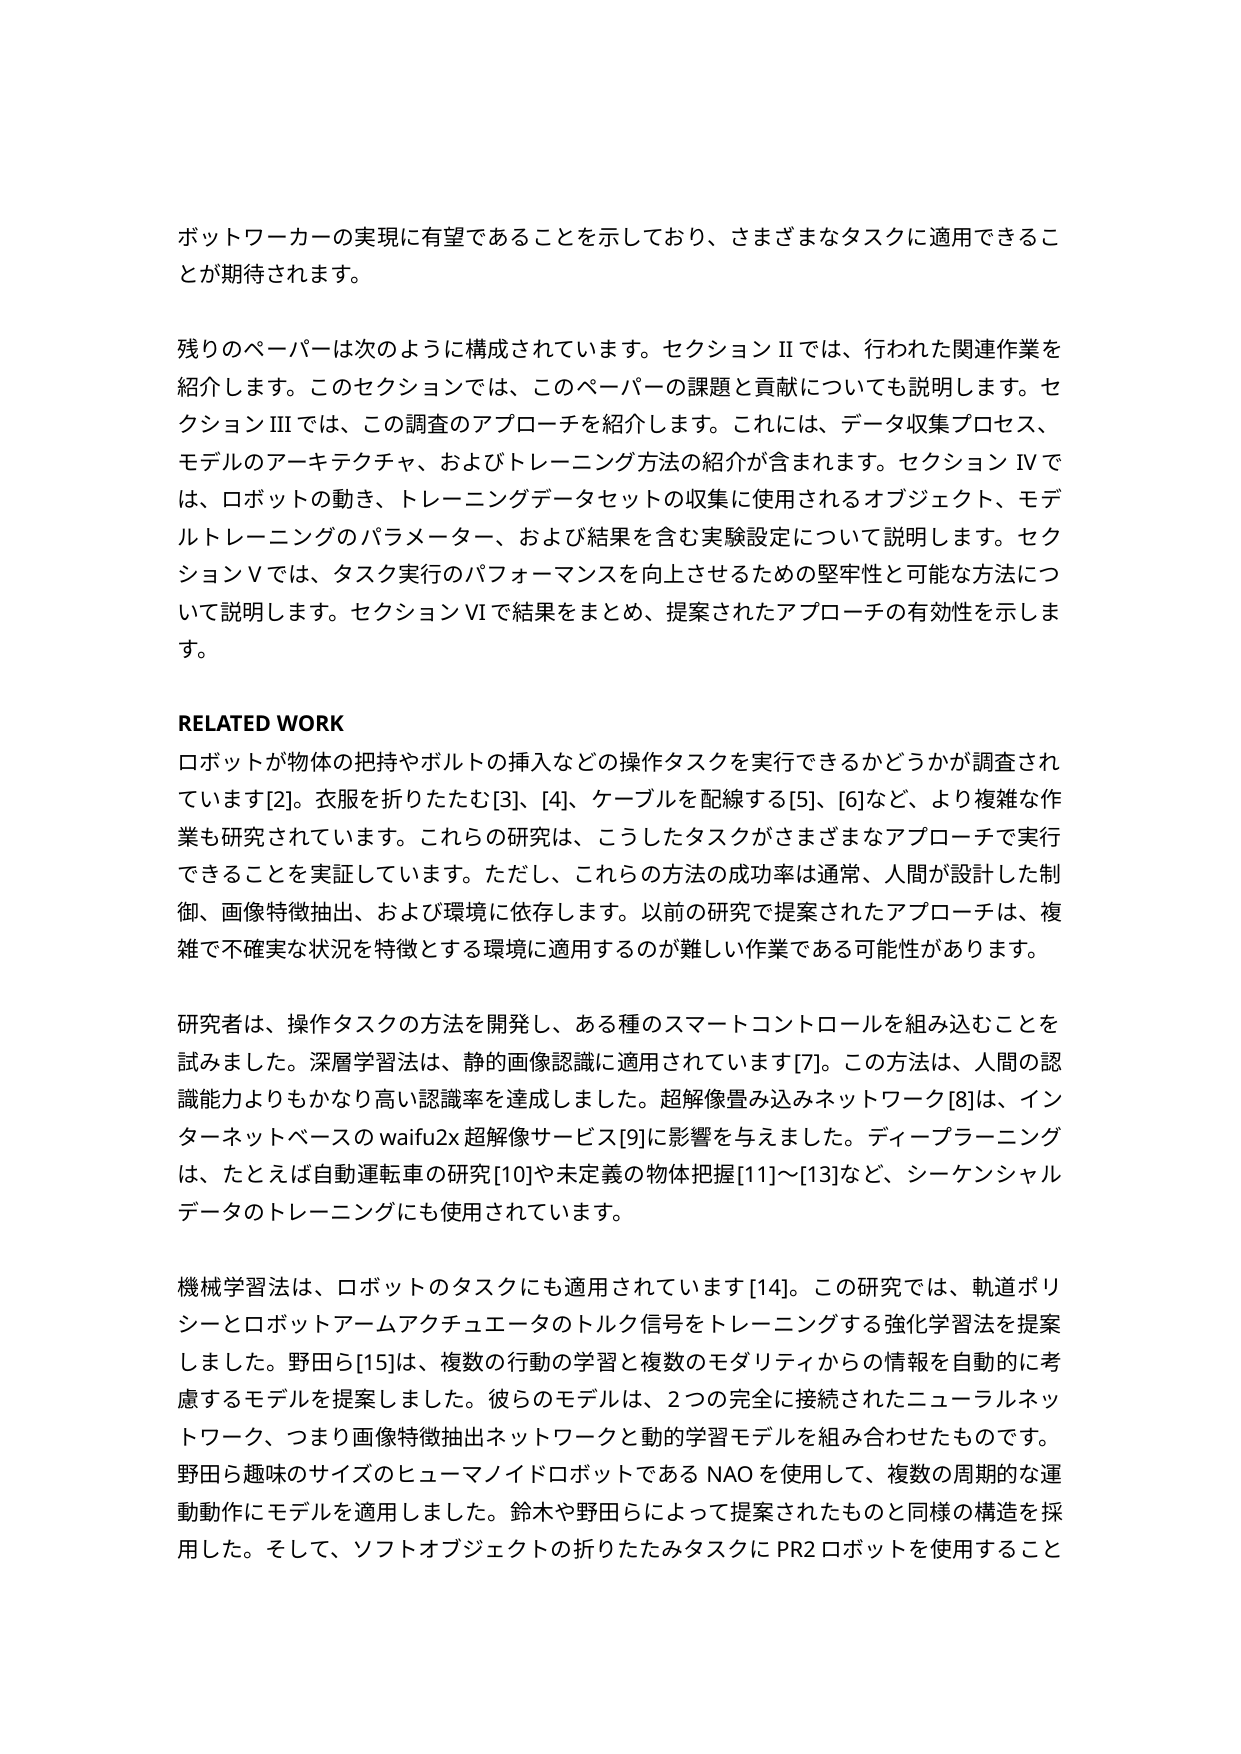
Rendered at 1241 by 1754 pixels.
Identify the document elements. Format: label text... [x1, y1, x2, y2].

text ロボットが物体の把持やボルトの挿入などの操作タスクを実行できるかどうかが調査されています[2]。衣服を折りたたむ[3]、[4]、ケーブルを配線する[5]、[6]など、より複雑な作業も研究されています。これらの研究は、こうしたタスクがさまざまなアプローチで実行できることを実証しています。ただし、これらの方法の成功率は通常、人間が設計した制御、画像特徴抽出、および環境に依存します。以前の研究で提案されたアプローチは、複雑で不確実な状況を特徴とする環境に適用するのが難しい作業である可能性があります。 [177, 742, 1063, 967]
text RELATED WORK [177, 704, 1063, 742]
text 残りのペーパーは次のように構成されています。セクションIIでは、行われた関連作業を紹介します。このセクションでは、このペーパーの課題と貢献についても説明します。セクションIIIでは、この調査のアプローチを紹介します。これには、データ収集プロセス、モデルのアーキテクチャ、およびトレーニング方法の紹介が含まれます。セクションIVでは、ロボットの動き、トレーニングデータセットの収集に使用されるオブジェクト、モデルトレーニングのパラメーター、および結果を含む実験設定について説明します。セクションVでは、タスク実行のパフォーマンスを向上させるための堅牢性と可能な方法について説明します。セクションVIで結果をまとめ、提案されたアプローチの有効性を示します。 [177, 329, 1063, 667]
text 研究者は、操作タスクの方法を開発し、ある種のスマートコントロールを組み込むことを試みました。深層学習法は、静的画像認識に適用されています[7]。この方法は、人間の認識能力よりもかなり高い認識率を達成しました。超解像畳み込みネットワーク[8]は、インターネットベースのwaifu2x超解像サービス[9]に影響を与えました。ディープラーニングは、たとえば自動運転車の研究[10]や未定義の物体把握[11]〜[13]など、シーケンシャルデータのトレーニングにも使用されています。 [177, 1004, 1063, 1229]
